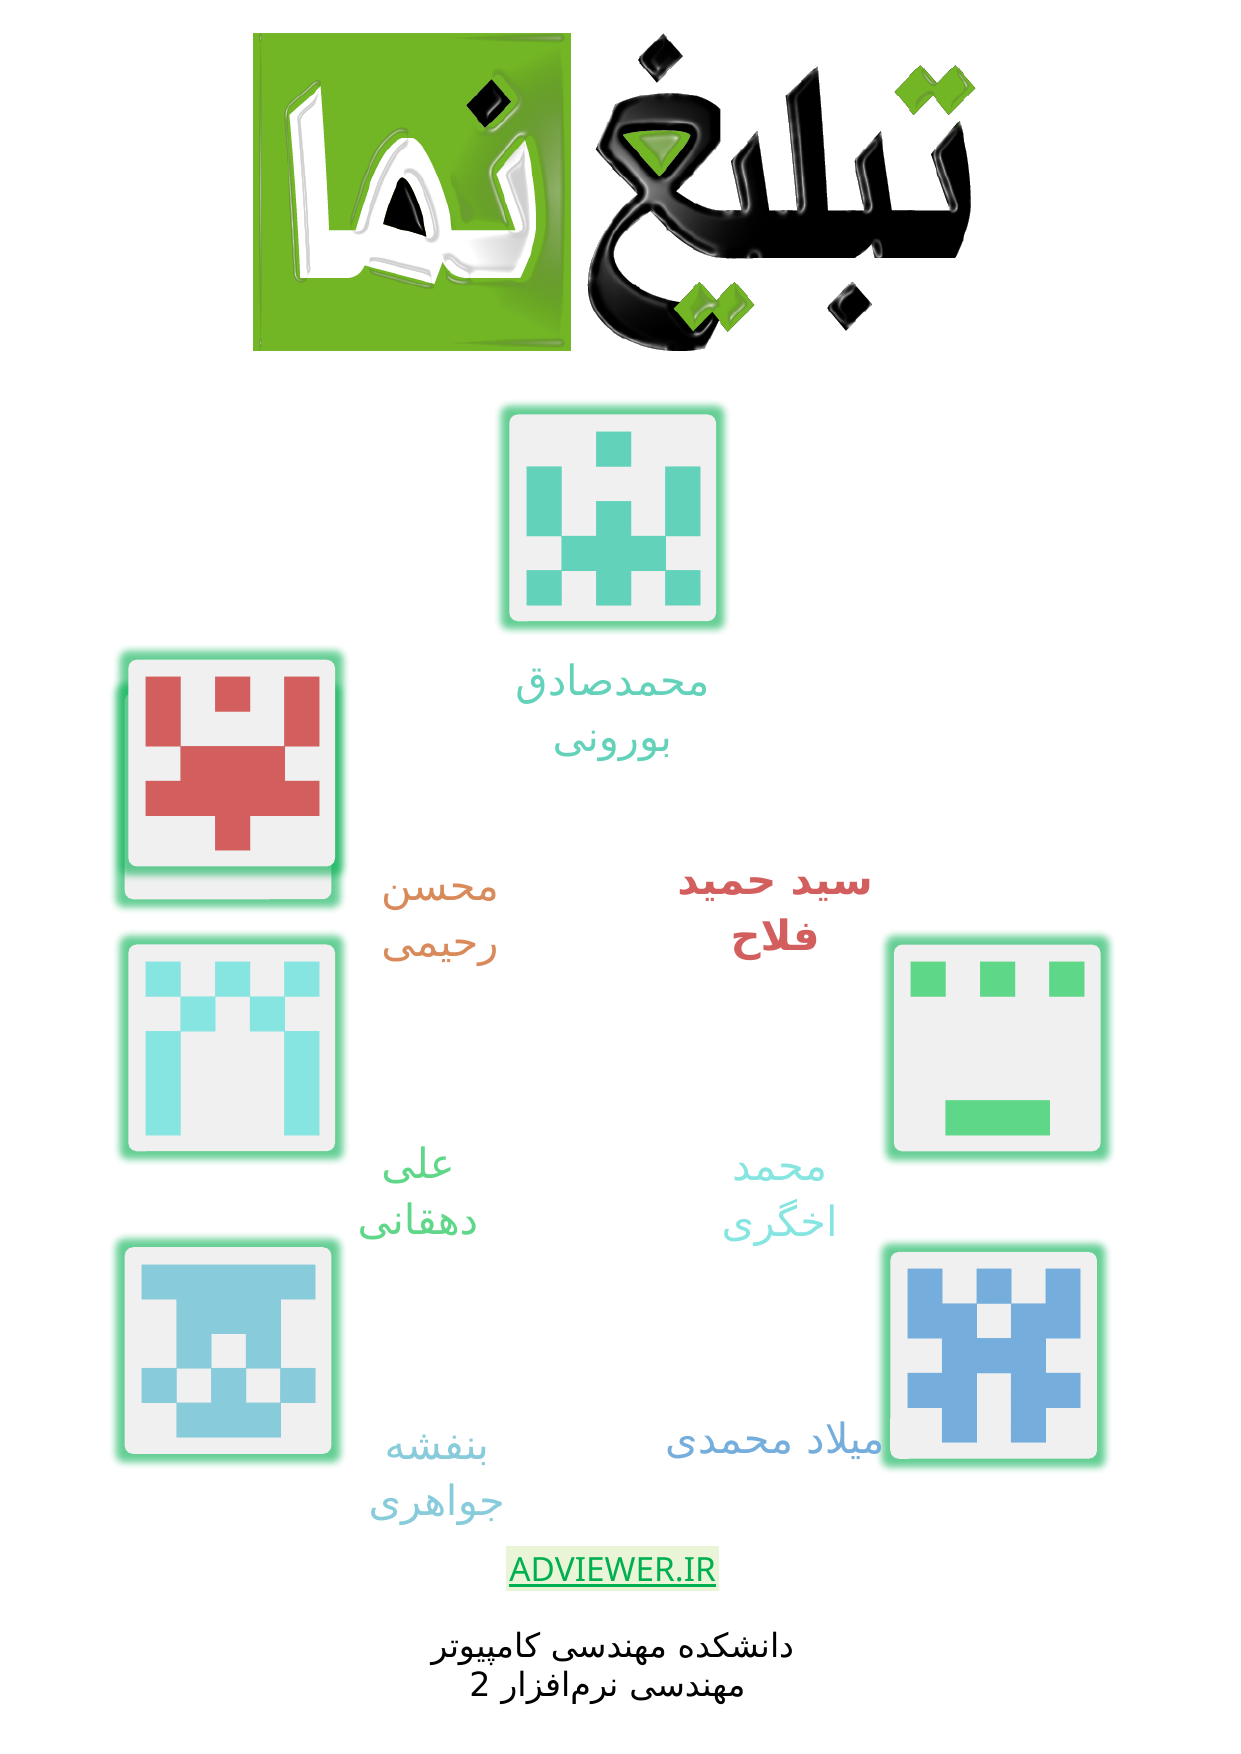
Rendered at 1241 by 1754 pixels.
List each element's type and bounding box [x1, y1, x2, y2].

picture [124, 876, 332, 900]
picture [235, 14, 990, 366]
picture [124, 1247, 332, 1454]
picture [128, 659, 336, 867]
picture [890, 1251, 1097, 1459]
picture [509, 414, 717, 622]
picture [893, 944, 1101, 1152]
picture [128, 944, 336, 1152]
